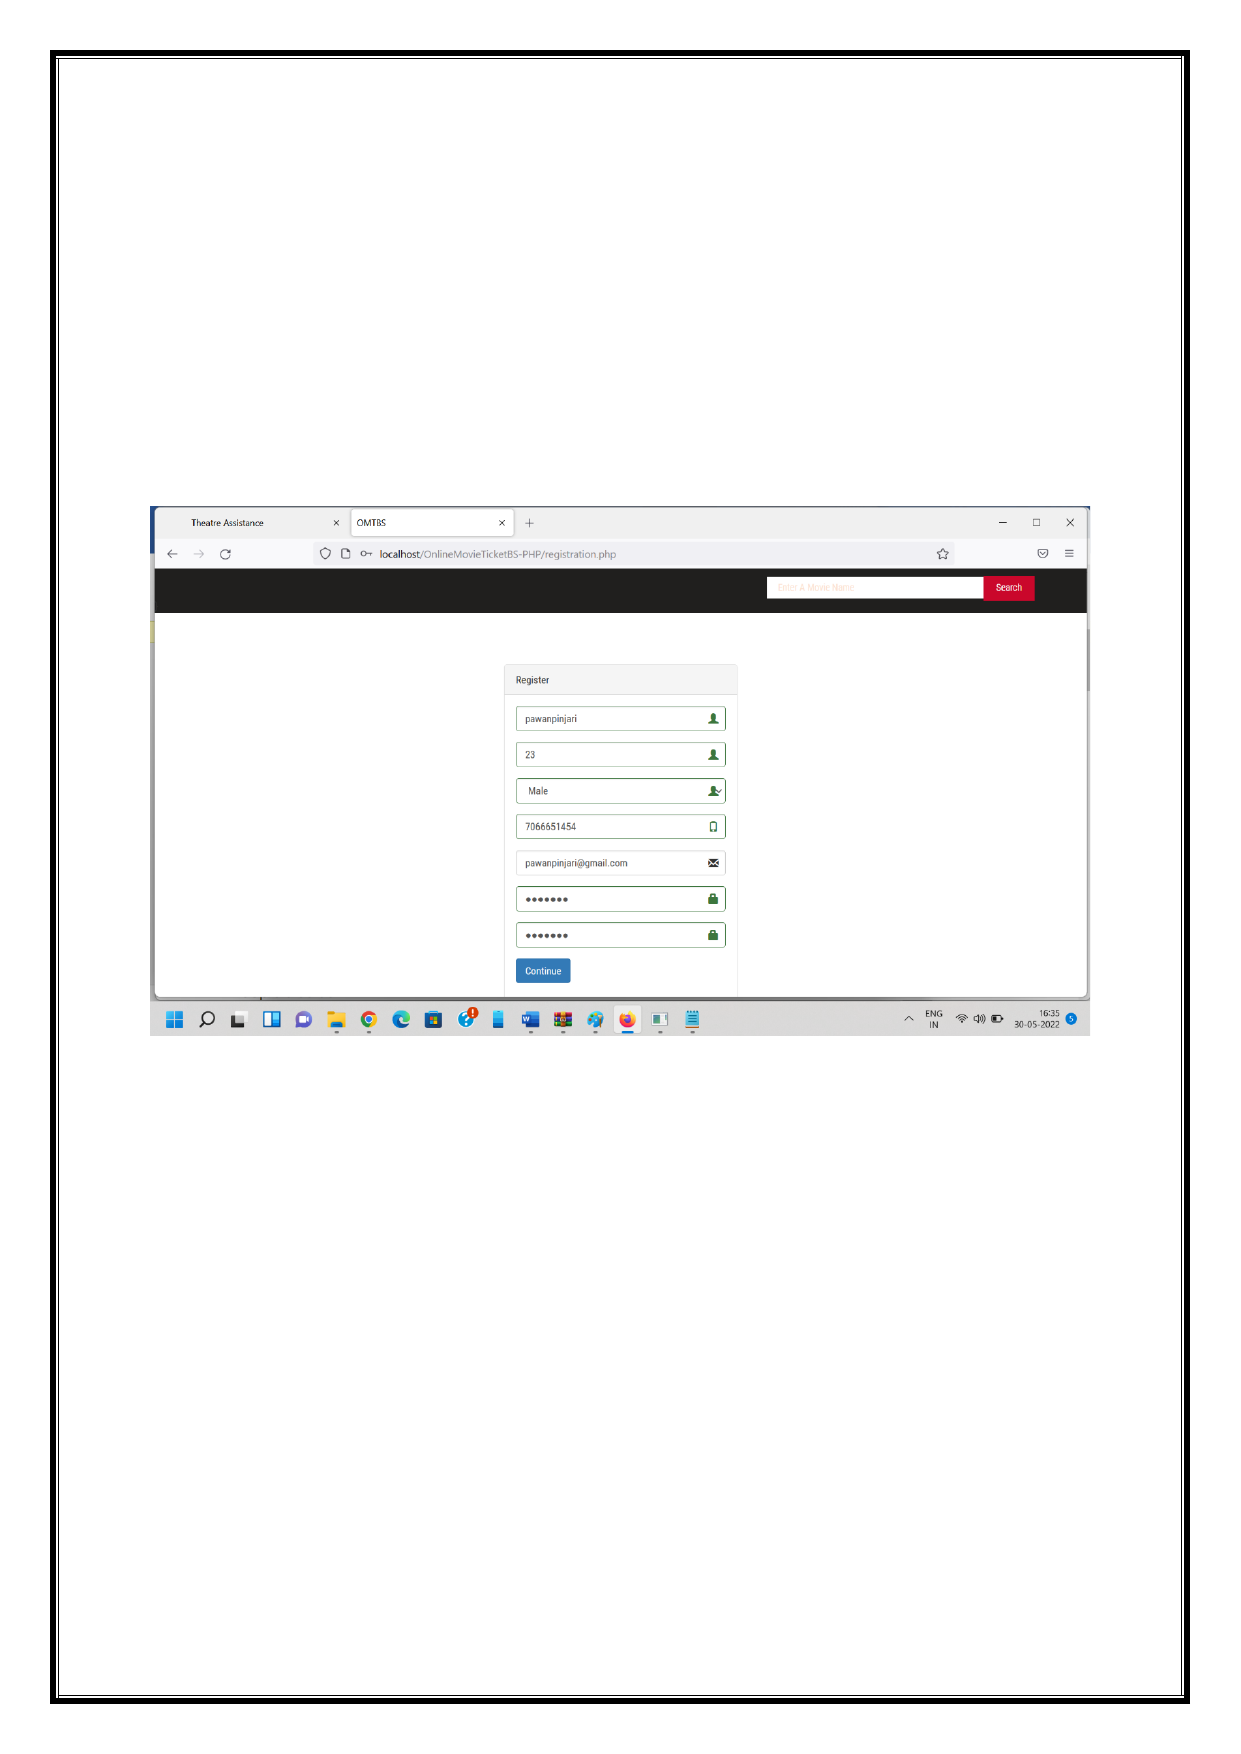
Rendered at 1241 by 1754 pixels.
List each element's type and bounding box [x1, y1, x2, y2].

picture [150, 506, 1091, 1036]
